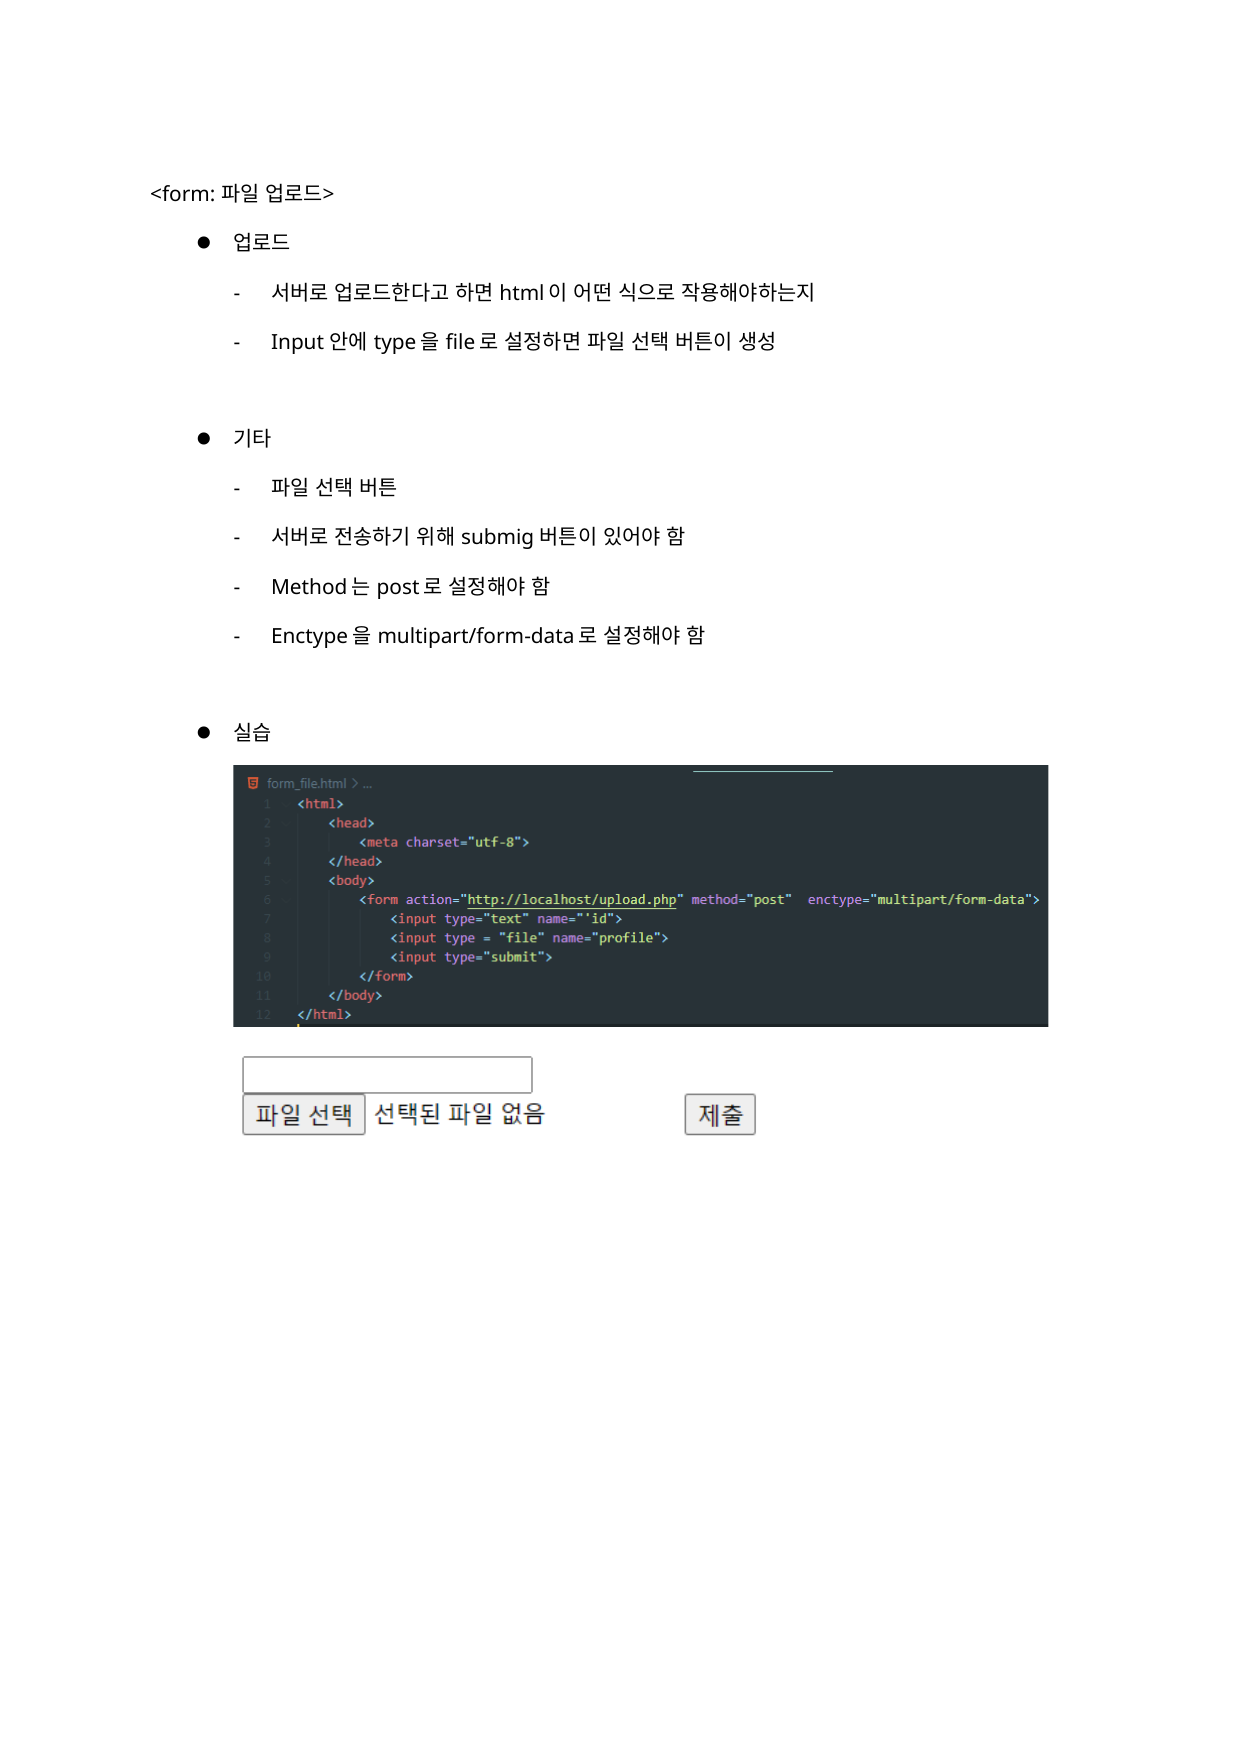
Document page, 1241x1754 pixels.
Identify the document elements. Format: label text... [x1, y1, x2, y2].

list 기타 [196, 422, 1090, 452]
list 서버로 전송하기 위해 submig 버튼이 있어야 함 [233, 521, 1090, 551]
list Method는 post로 설정해야 함 [233, 570, 1090, 600]
picture [233, 1045, 793, 1181]
picture [233, 765, 1049, 1027]
list 실습 [196, 716, 1090, 746]
text <form: 파일 업로드> [150, 177, 1090, 207]
list Enctype을 multipart/form-data로 설정해야 함 [233, 619, 1090, 649]
list 업로드 [196, 227, 1090, 257]
list 서버로 업로드한다고 하면 html이 어떤 식으로 작용해야하는지 [233, 276, 1090, 306]
list 파일 선택 버튼 [233, 471, 1090, 501]
list Input 안에 type을 file로 설정하면 파일 선택 버튼이 생성 [233, 325, 1090, 356]
